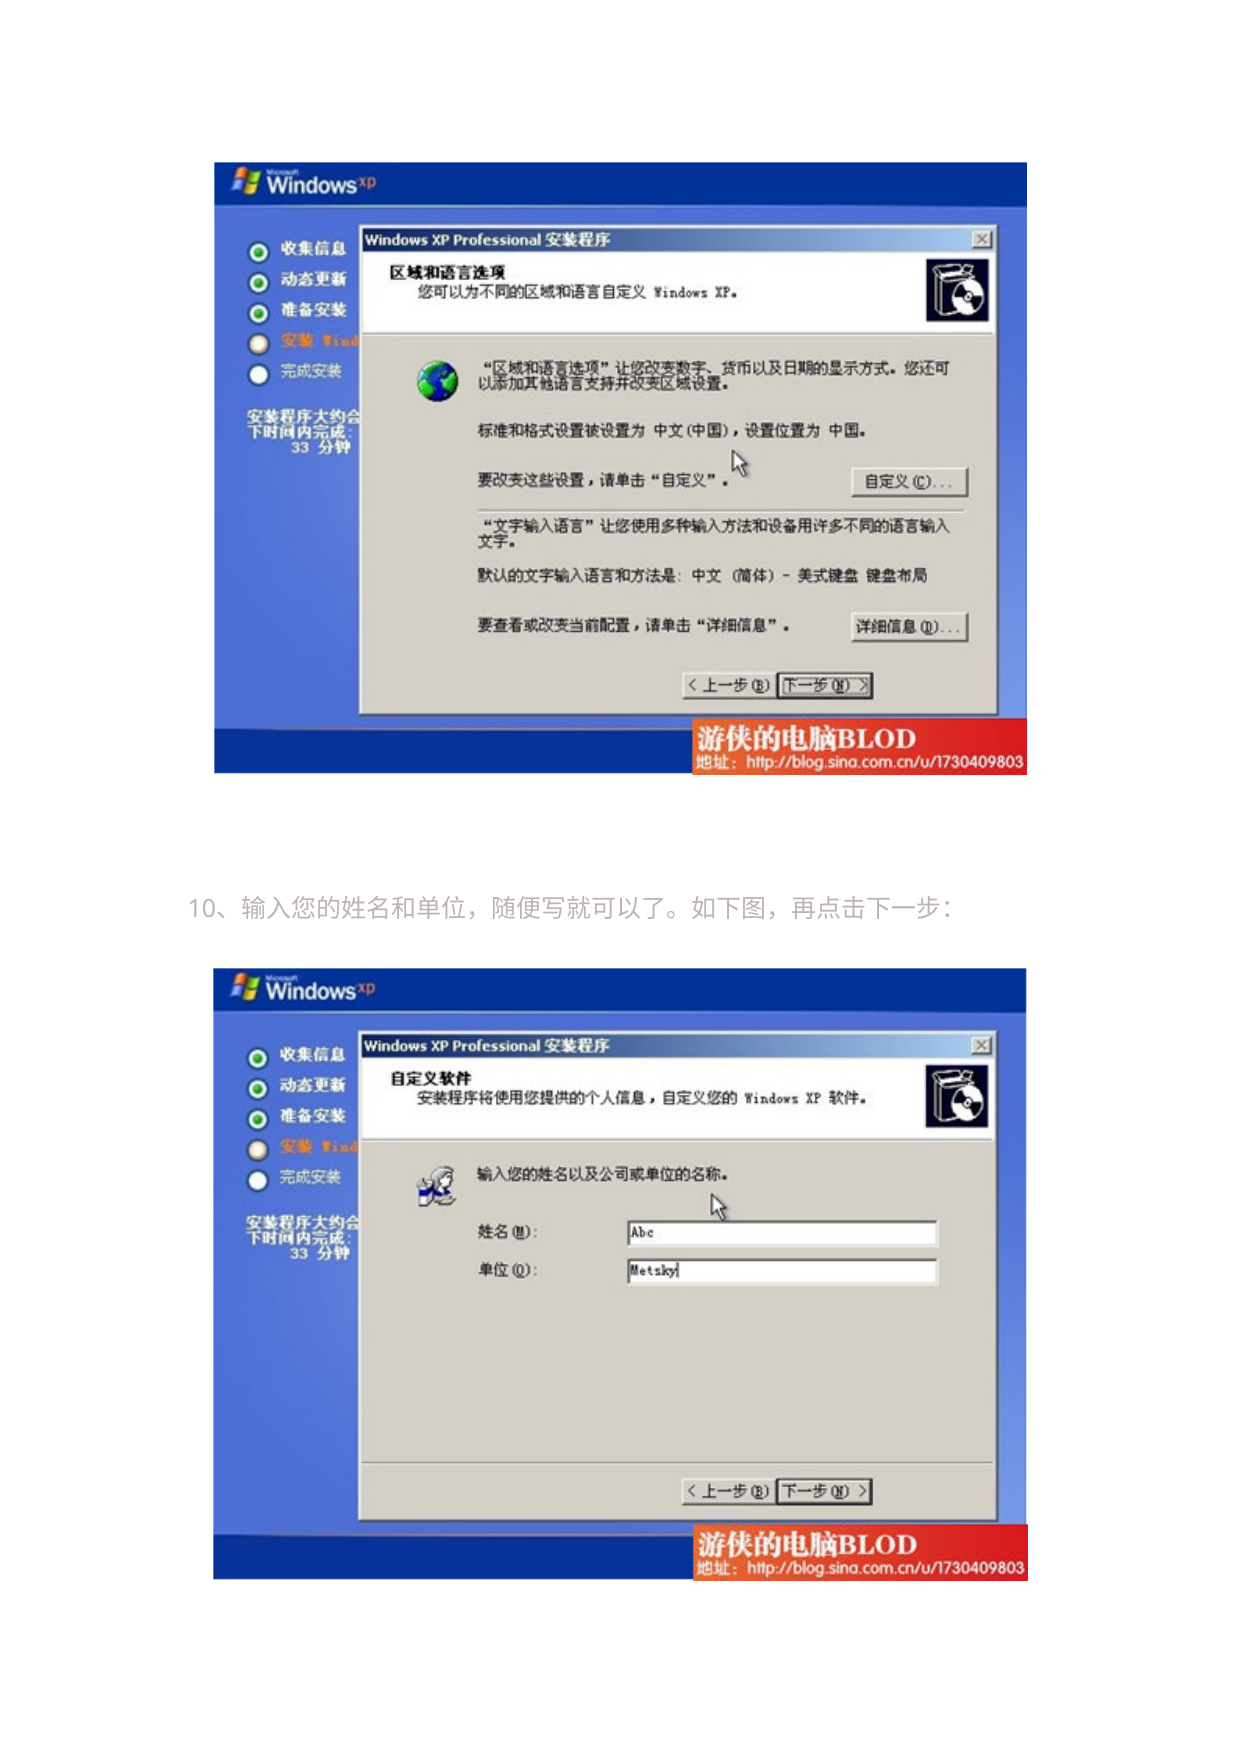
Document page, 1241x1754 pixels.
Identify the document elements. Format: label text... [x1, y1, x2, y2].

picture [212, 967, 1028, 1581]
picture [213, 162, 1027, 775]
text 10、输入您的姓名和单位，随便写就可以了。如下图，再点击下一步： [187, 809, 1053, 939]
